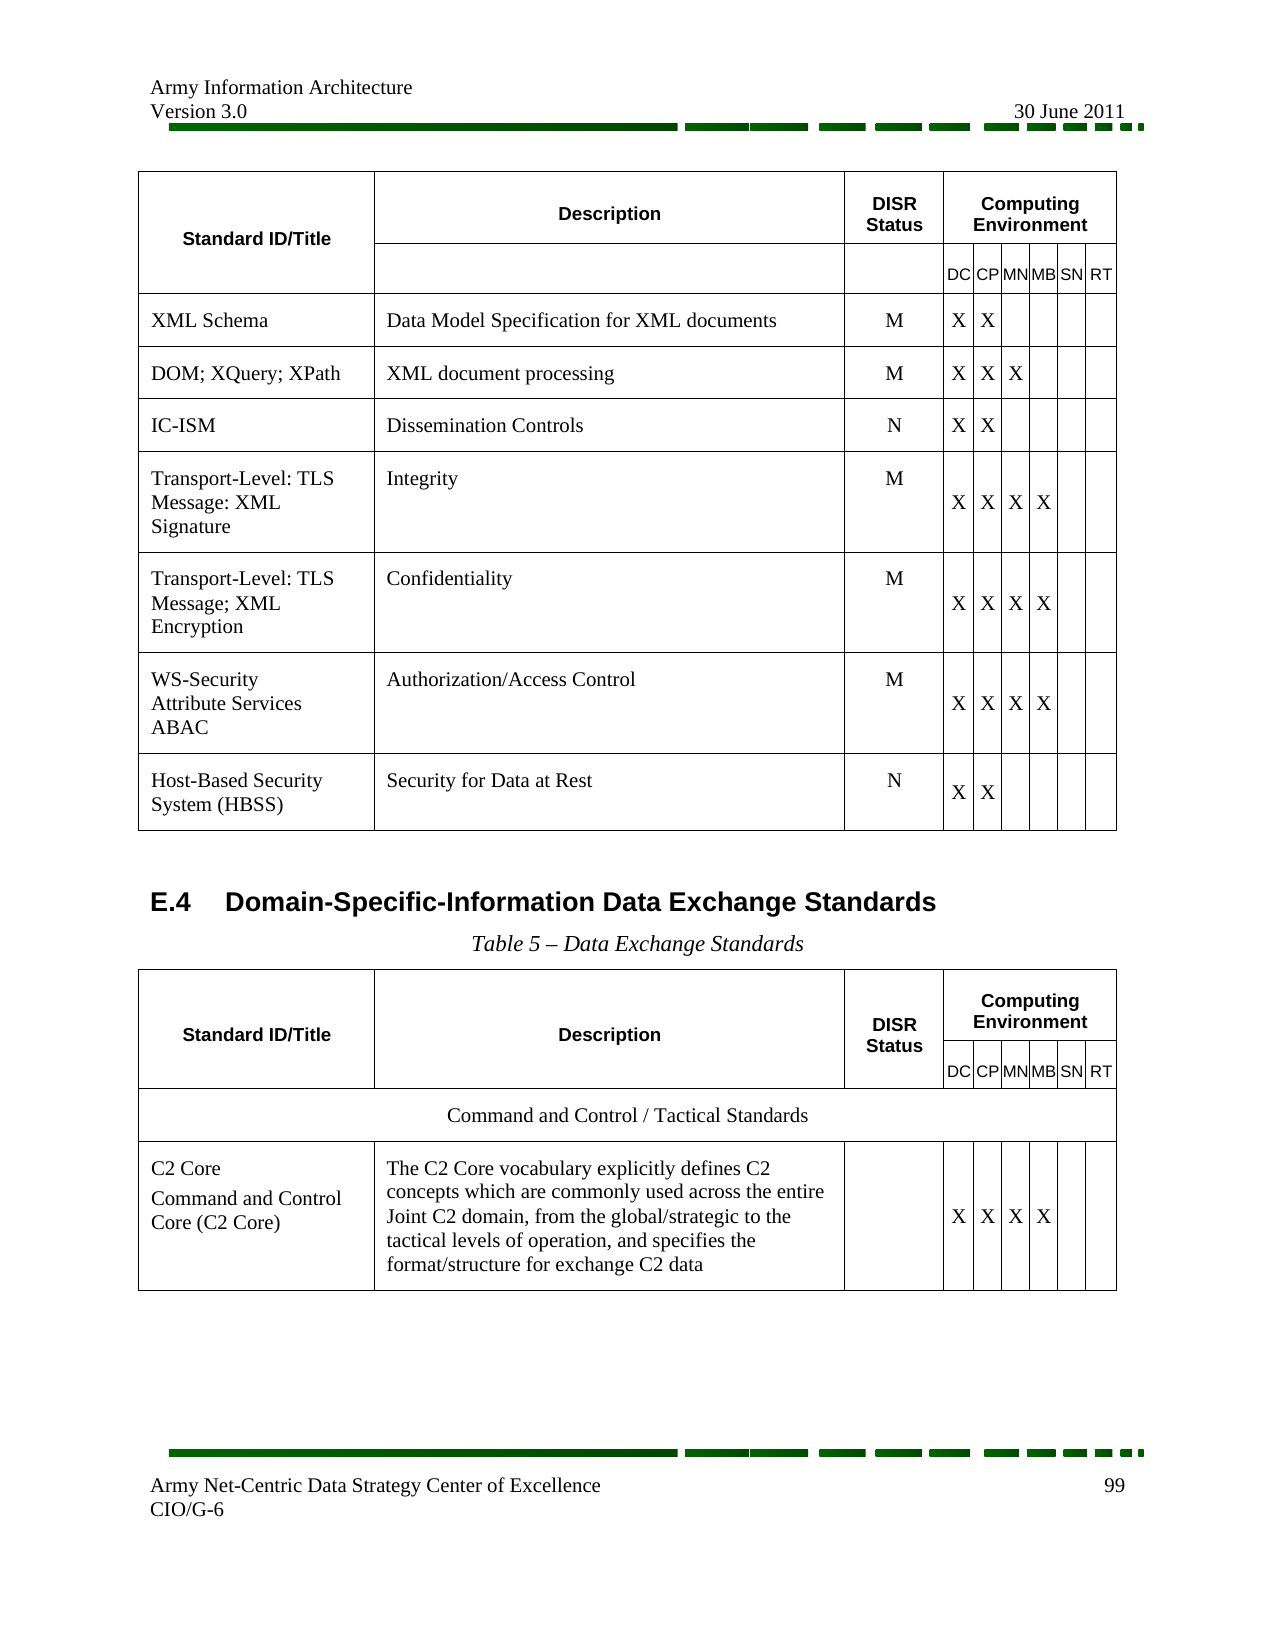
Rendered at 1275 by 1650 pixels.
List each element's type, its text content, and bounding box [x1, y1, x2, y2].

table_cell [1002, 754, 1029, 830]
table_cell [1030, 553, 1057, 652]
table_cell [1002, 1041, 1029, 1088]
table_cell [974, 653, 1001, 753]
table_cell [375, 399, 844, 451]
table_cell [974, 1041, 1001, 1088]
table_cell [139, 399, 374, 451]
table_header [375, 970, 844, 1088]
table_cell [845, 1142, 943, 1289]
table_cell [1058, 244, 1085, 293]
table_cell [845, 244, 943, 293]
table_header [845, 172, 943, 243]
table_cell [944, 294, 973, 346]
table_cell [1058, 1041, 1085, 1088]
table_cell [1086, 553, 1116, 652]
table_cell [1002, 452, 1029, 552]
subtitle Domain-Specific-Information Data Exchange Standards [150, 886, 1125, 917]
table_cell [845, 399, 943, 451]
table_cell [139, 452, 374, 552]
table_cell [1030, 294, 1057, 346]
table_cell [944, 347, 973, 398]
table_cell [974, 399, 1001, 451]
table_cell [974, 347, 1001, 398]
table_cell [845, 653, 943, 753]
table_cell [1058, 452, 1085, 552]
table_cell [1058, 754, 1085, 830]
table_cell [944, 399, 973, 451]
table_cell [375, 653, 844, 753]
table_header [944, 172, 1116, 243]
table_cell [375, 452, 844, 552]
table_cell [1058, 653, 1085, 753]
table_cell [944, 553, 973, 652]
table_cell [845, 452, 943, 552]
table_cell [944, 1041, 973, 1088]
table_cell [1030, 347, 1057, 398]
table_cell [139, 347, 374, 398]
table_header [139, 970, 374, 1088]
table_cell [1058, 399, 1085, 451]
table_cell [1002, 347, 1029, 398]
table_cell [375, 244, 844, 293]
text Table 5 – Data Exchange Standards [150, 930, 1125, 956]
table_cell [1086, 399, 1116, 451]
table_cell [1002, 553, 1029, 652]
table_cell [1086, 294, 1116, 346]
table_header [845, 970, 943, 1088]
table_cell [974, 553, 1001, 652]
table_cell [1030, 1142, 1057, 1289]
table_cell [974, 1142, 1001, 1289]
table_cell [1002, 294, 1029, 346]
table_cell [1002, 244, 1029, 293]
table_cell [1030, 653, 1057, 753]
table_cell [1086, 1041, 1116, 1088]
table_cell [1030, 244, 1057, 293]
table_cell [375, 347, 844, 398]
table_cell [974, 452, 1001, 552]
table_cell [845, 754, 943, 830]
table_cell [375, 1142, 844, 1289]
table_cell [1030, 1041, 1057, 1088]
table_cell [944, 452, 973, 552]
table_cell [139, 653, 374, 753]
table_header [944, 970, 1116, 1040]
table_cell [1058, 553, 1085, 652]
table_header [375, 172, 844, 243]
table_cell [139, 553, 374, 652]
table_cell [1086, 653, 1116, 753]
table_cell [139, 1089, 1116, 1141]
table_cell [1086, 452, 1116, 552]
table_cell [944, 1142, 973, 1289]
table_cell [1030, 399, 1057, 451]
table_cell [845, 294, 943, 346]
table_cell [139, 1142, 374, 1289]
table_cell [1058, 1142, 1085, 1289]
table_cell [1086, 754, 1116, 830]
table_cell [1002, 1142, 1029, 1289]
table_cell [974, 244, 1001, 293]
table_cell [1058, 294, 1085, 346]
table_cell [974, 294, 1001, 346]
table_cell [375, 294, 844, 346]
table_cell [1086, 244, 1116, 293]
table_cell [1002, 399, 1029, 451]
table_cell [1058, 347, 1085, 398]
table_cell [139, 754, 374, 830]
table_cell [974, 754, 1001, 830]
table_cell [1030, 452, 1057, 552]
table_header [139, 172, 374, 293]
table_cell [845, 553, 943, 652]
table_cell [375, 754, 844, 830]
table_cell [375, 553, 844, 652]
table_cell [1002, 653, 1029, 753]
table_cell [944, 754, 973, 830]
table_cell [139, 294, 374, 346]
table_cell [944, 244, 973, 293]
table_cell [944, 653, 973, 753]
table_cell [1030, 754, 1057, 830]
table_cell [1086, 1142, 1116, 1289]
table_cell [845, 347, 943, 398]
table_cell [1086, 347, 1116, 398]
